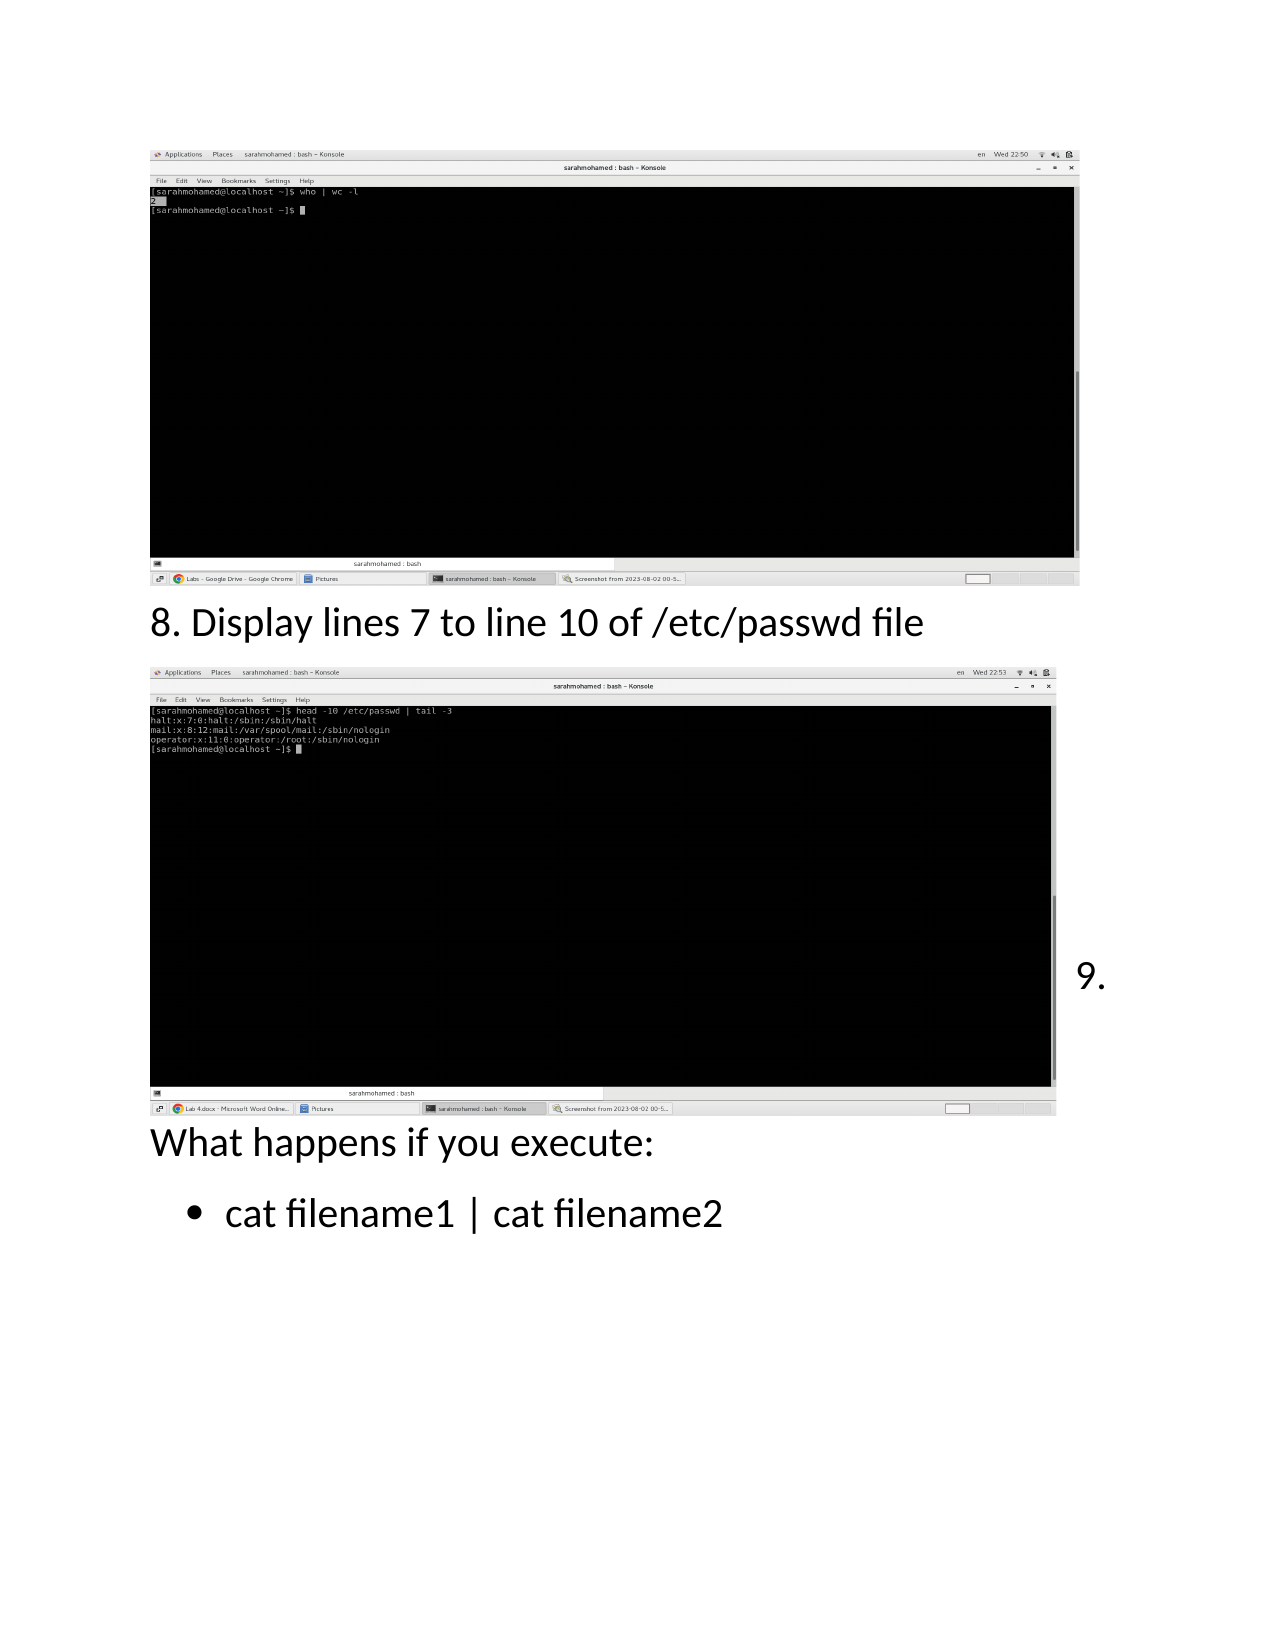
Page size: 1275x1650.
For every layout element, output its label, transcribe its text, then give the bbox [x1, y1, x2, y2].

text 9. What happens if you execute: [150, 949, 1125, 1167]
list cat filename1 | cat filename2 [187, 1187, 1125, 1238]
text 8. Display lines 7 to line 10 of /etc/passwd file [150, 244, 1125, 647]
